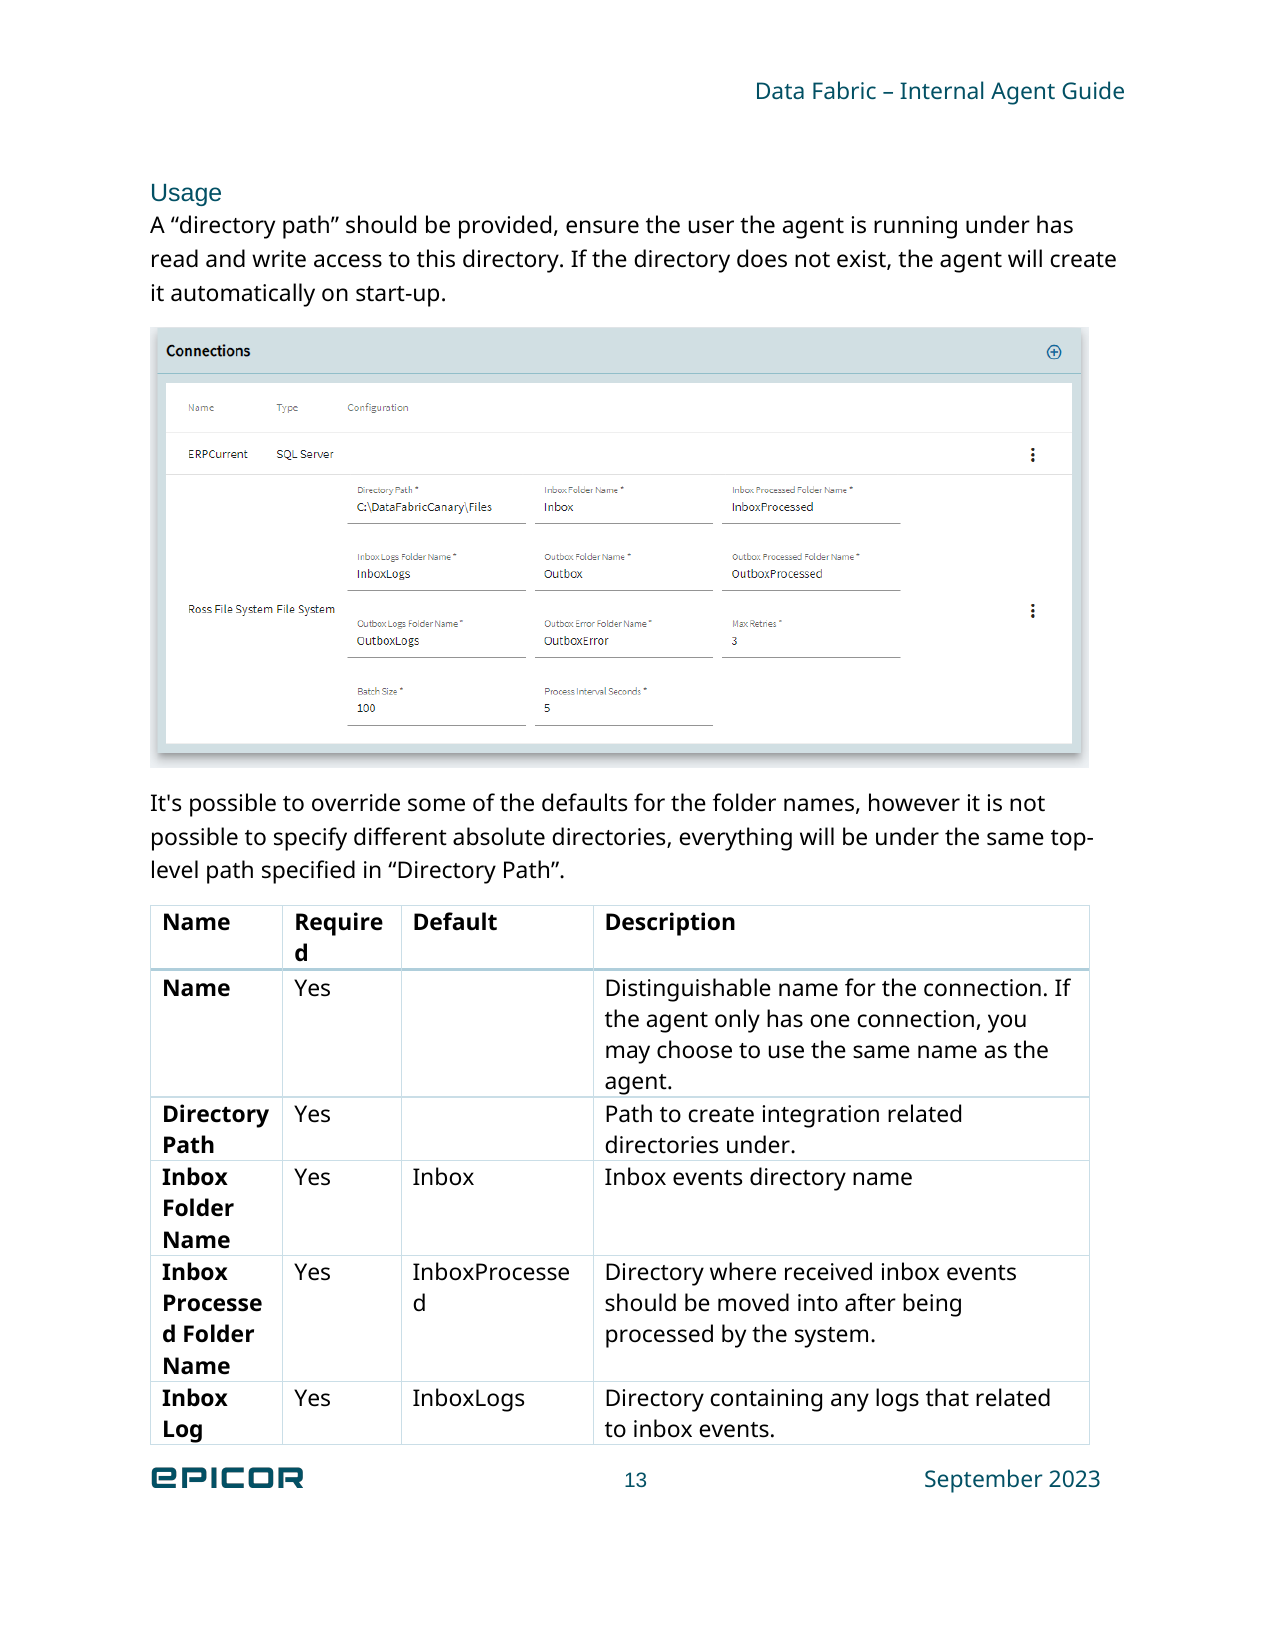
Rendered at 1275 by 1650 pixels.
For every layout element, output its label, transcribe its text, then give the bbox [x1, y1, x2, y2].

table_header Name [151, 906, 282, 968]
table_header Description [594, 906, 1089, 968]
table_cell Yes [283, 1098, 401, 1160]
text A “directory path” should be provided, ensure the user the agent is running under has read and write access to this directory. If the directory does not exist, the agent will create it automatically on start-up. [150, 209, 1125, 308]
table_cell Yes [283, 1382, 401, 1444]
table_cell Inbox Processed Folder Name [151, 1256, 282, 1381]
table_cell InboxLogs [402, 1382, 593, 1444]
table_cell Inbox Folder Name [151, 1161, 282, 1255]
table_cell Yes [283, 1161, 401, 1255]
table_cell Path to create integration related directories under. [594, 1098, 1089, 1160]
table_cell Yes [283, 971, 401, 1096]
table_cell Directory where received inbox events should be moved into after being processed by the system. [594, 1256, 1089, 1381]
table_cell Inbox [402, 1161, 593, 1255]
table_cell Yes [283, 1256, 401, 1381]
table_cell [402, 1098, 593, 1160]
table_cell Inbox events directory name [594, 1161, 1089, 1255]
table_cell Inbox Log Folder Name [151, 1382, 282, 1444]
subtitle Usage [150, 178, 1125, 207]
text It's possible to override some of the defaults for the folder names, however it is not possible to specify different absolute directories, everything will be under the same top-level path specified in “Directory Path”. [150, 787, 1125, 886]
table_cell [402, 971, 593, 1096]
table_header Required [283, 906, 401, 968]
table_cell Name [151, 971, 282, 1096]
picture [150, 327, 1089, 768]
table_cell InboxProcessed [402, 1256, 593, 1381]
table_cell Directory Path [151, 1098, 282, 1160]
picture [151, 1462, 304, 1488]
table_cell Directory containing any logs that related to inbox events. [594, 1382, 1089, 1444]
table_cell Distinguishable name for the connection. If the agent only has one connection, you may choose to use the same name as the agent. [594, 971, 1089, 1096]
picture [254, 1473, 268, 1483]
picture [284, 1473, 297, 1488]
table_header Default [402, 906, 593, 968]
